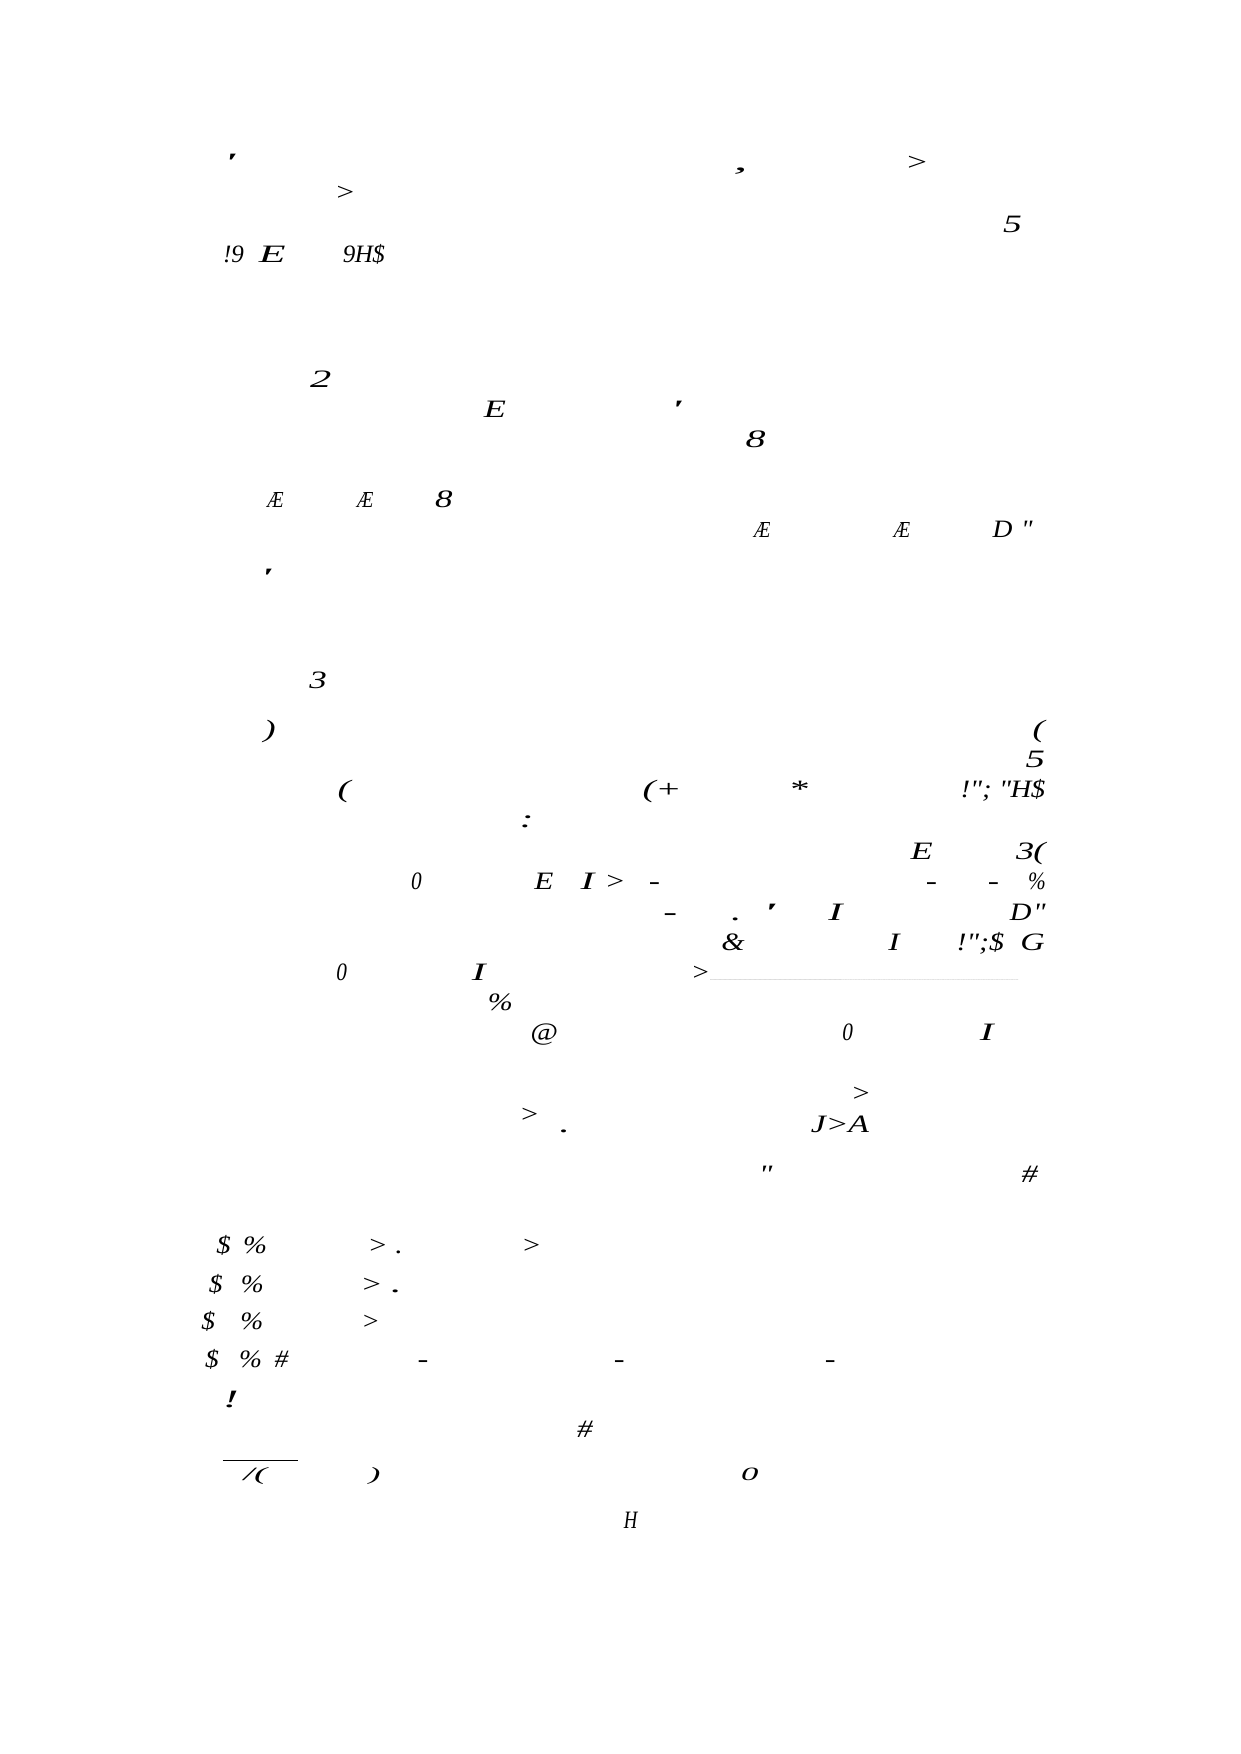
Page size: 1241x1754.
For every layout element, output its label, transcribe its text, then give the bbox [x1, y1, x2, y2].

text - . ' I D" [175, 897, 1045, 925]
text @ 0 I [223, 1017, 1065, 1046]
text /( ) 0 [223, 1463, 1065, 1485]
text $ % > [201, 1306, 1065, 1335]
text 0 I > [223, 957, 1065, 985]
text > [223, 177, 1065, 205]
text ! [223, 1384, 1065, 1413]
subtitle E 3( [175, 836, 1046, 865]
text Æ Æ D " ' [223, 514, 1043, 591]
text ) ( [175, 714, 1045, 742]
text . J>A [533, 1111, 1065, 1138]
subtitle & I !";$ G [175, 927, 1045, 955]
subtitle ( (+ * !"; "H$ [175, 774, 1045, 803]
text $ % # - - - [205, 1344, 1065, 1373]
subtitle E ' [223, 394, 1065, 422]
text 5 [175, 744, 1046, 772]
subtitle !9 E 9H$ [223, 239, 1065, 268]
text # [223, 1414, 1065, 1443]
text 5 [259, 209, 1065, 238]
text % [223, 987, 1065, 1016]
text $ % > . [209, 1269, 1065, 1297]
text $ % > . > [216, 1231, 1065, 1260]
subtitle Æ Æ 8 [223, 484, 1065, 513]
text " # [223, 1159, 1065, 1188]
text 2 [223, 364, 1065, 392]
text 8 [223, 424, 1065, 453]
text : [223, 804, 1065, 833]
text ' , > [223, 147, 1065, 175]
text 3 [223, 666, 1065, 694]
text 0 E I > - - - % [175, 866, 1045, 895]
text > > [243, 1064, 1065, 1111]
